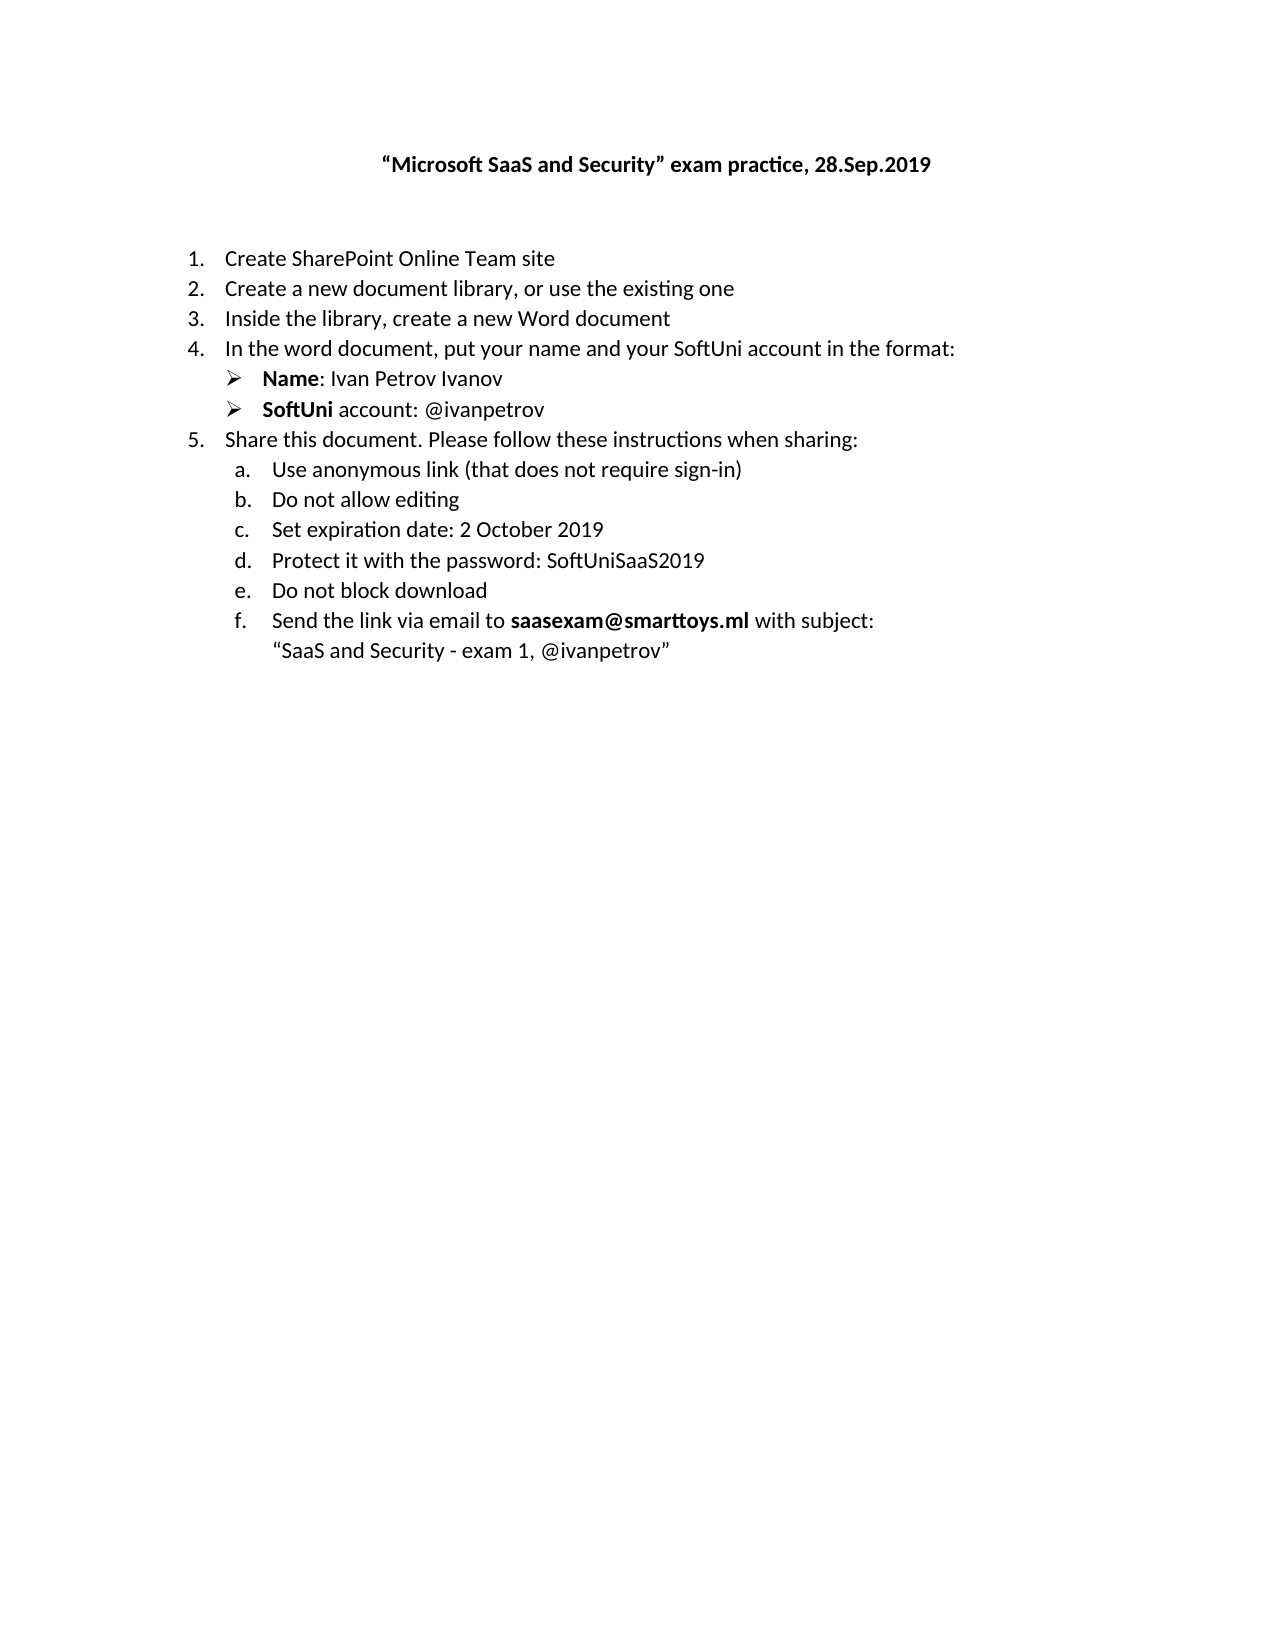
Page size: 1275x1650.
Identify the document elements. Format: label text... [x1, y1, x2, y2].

list Do not allow editing [234, 485, 1125, 513]
list Inside the library, create a new Word document [187, 304, 1125, 332]
list Create a new document library, or use the existing one [187, 274, 1125, 302]
list Protect it with the password: SoftUniSaaS2019 [234, 546, 1125, 574]
list In the word document, put your name and your SoftUni account in the format: [187, 334, 1125, 362]
list Send the link via email to saasexam@smarttoys.ml with subject: “SaaS and Security - exam 1, @ivanpetrov” [234, 606, 1125, 664]
list Set expiration date: 2 October 2019 [234, 516, 1125, 544]
list Use anonymous link (that does not require sign-in) [234, 455, 1125, 483]
text “Microsoft SaaS and Security” exam practice, 28.Sep.2019 [187, 150, 1125, 178]
list Create SharePoint Online Team site [187, 244, 1125, 272]
list Name: Ivan Petrov Ivanov [225, 364, 1125, 393]
list Do not block download [234, 576, 1125, 604]
list SoftUni account: @ivanpetrov [225, 395, 1125, 423]
list Share this document. Please follow these instructions when sharing: [187, 425, 1125, 453]
